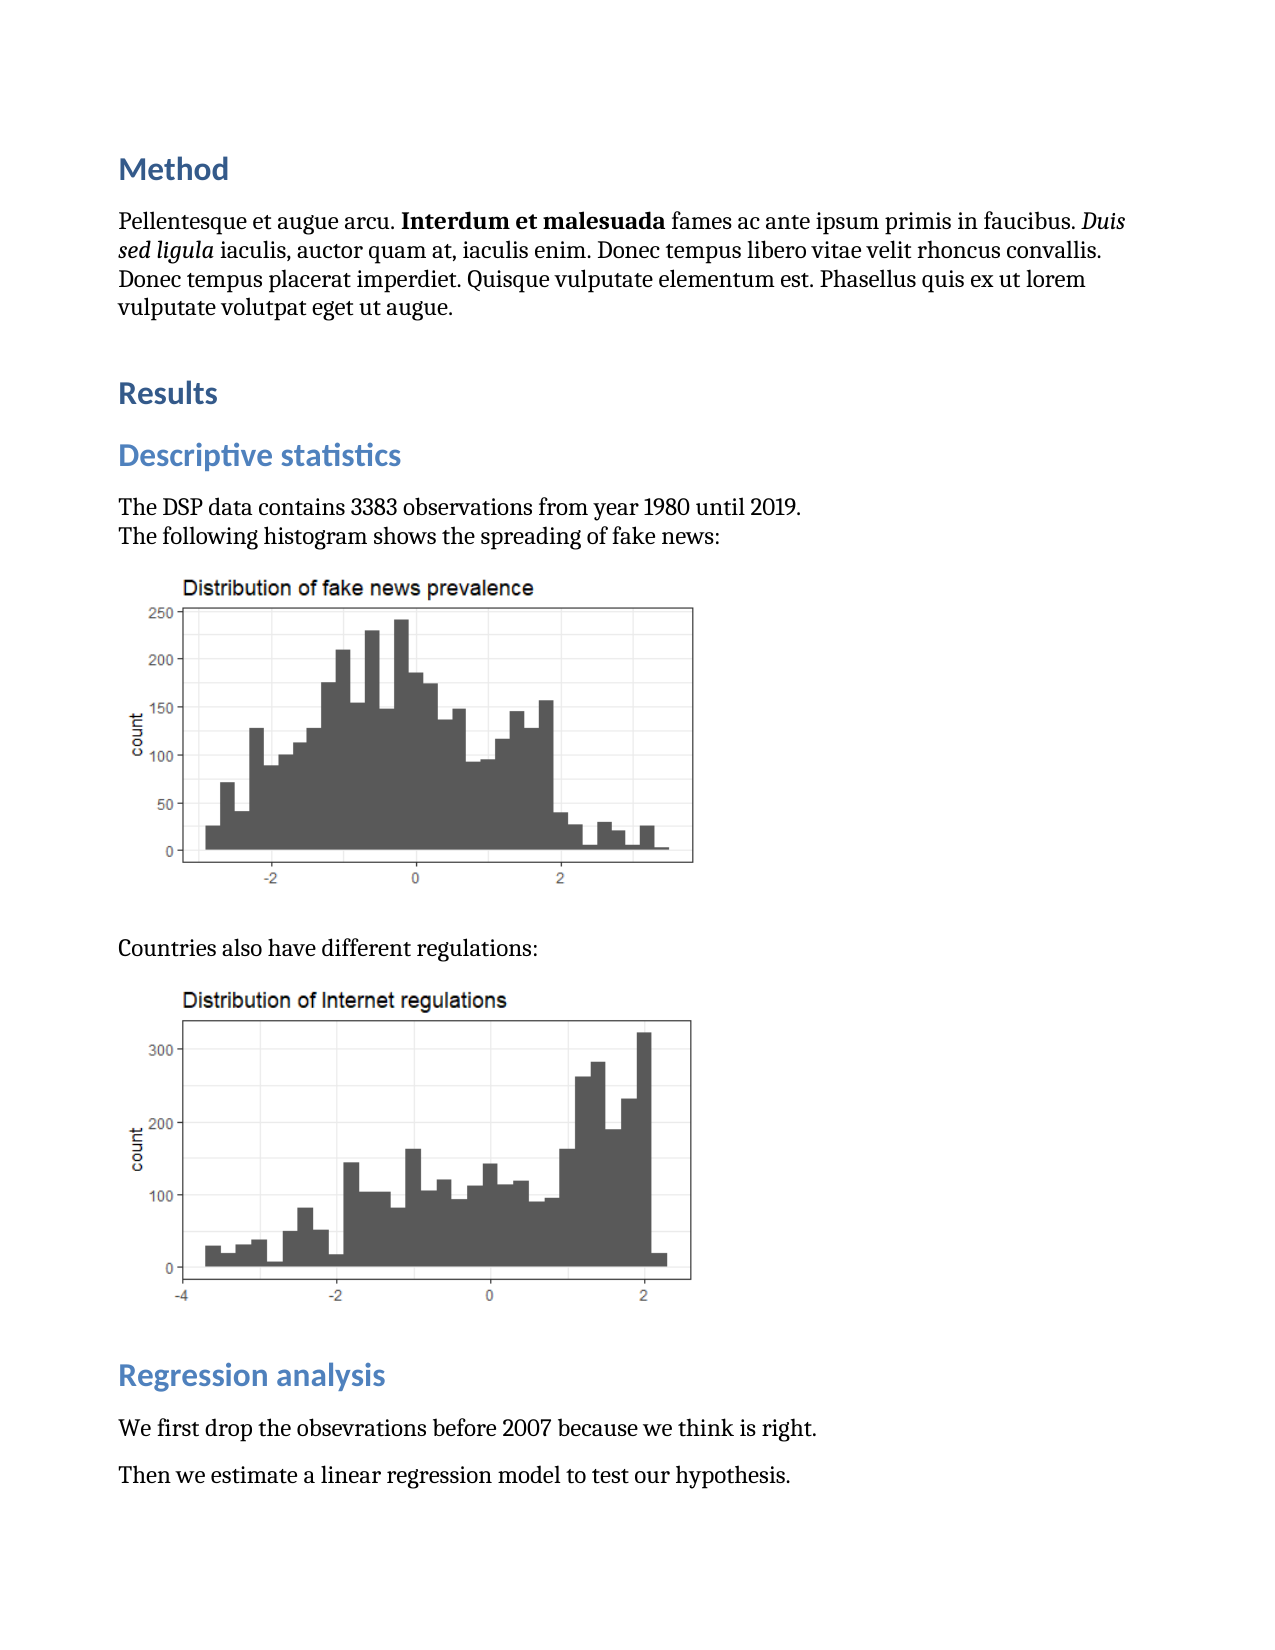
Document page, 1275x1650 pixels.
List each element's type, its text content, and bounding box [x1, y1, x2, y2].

text The DSP data contains 3383 observations from year 1980 until 2019. The following histogram shows the spreading of fake news: [118, 493, 1157, 551]
subtitle Method [118, 148, 1157, 188]
text We first drop the obsevrations before 2007 because we think is right. [118, 1414, 1157, 1443]
subtitle Descriptive statistics [118, 434, 1157, 474]
picture [118, 569, 702, 916]
text Then we estimate a linear regression model to test our hypothesis. [118, 1461, 1157, 1490]
picture [118, 981, 700, 1334]
subtitle Regression analysis [118, 1354, 1157, 1395]
text Pellentesque et augue arcu. Interdum et malesuada fames ac ante ipsum primis in faucibus. Duis sed ligula iaculis, auctor quam at, iaculis enim. Donec tempus libero vitae velit rhoncus convallis. Donec tempus placerat imperdiet. Quisque vulputate elementum est. Phasellus quis ex ut lorem vulputate volutpat eget ut augue. [118, 207, 1157, 322]
subtitle Results [118, 372, 1157, 413]
text Countries also have different regulations: [118, 934, 1157, 963]
